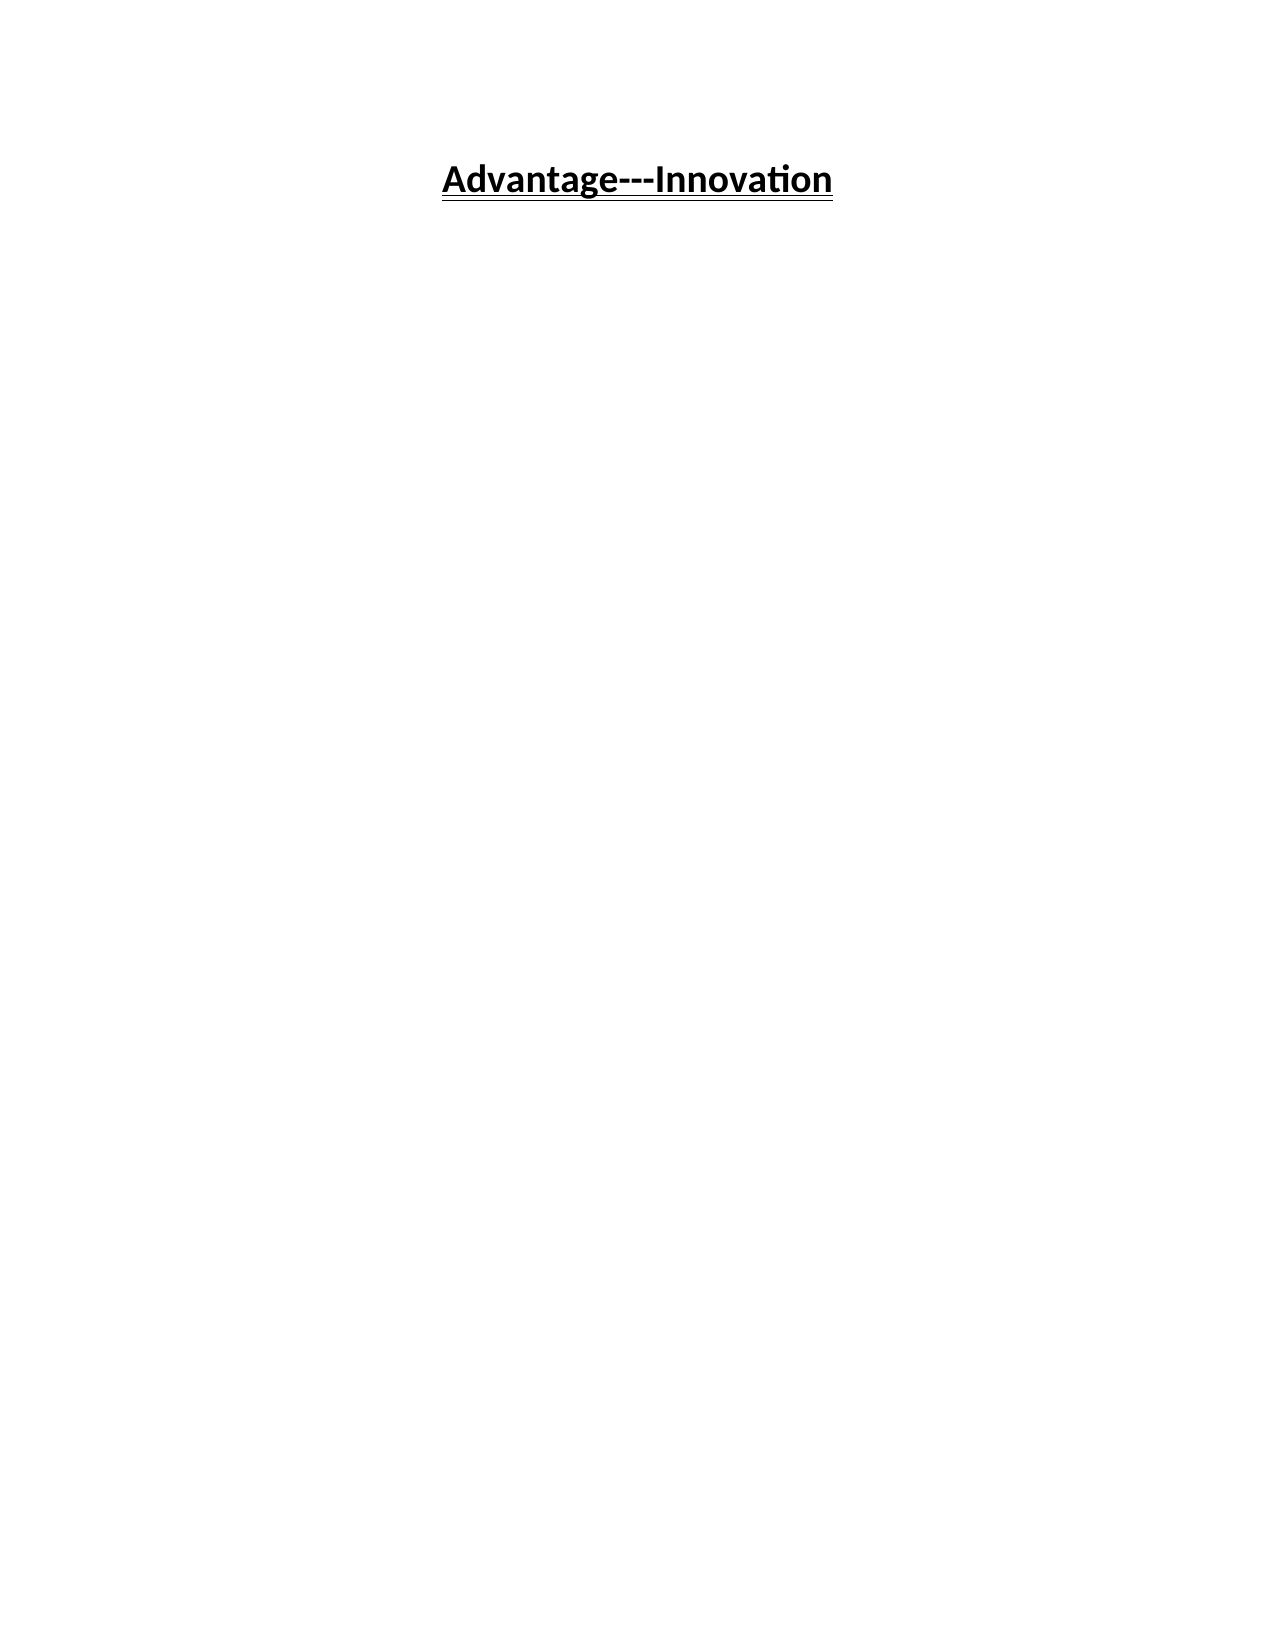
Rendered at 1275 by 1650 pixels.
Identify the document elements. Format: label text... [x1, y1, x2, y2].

subtitle Advantage---Innovation [150, 154, 1125, 202]
